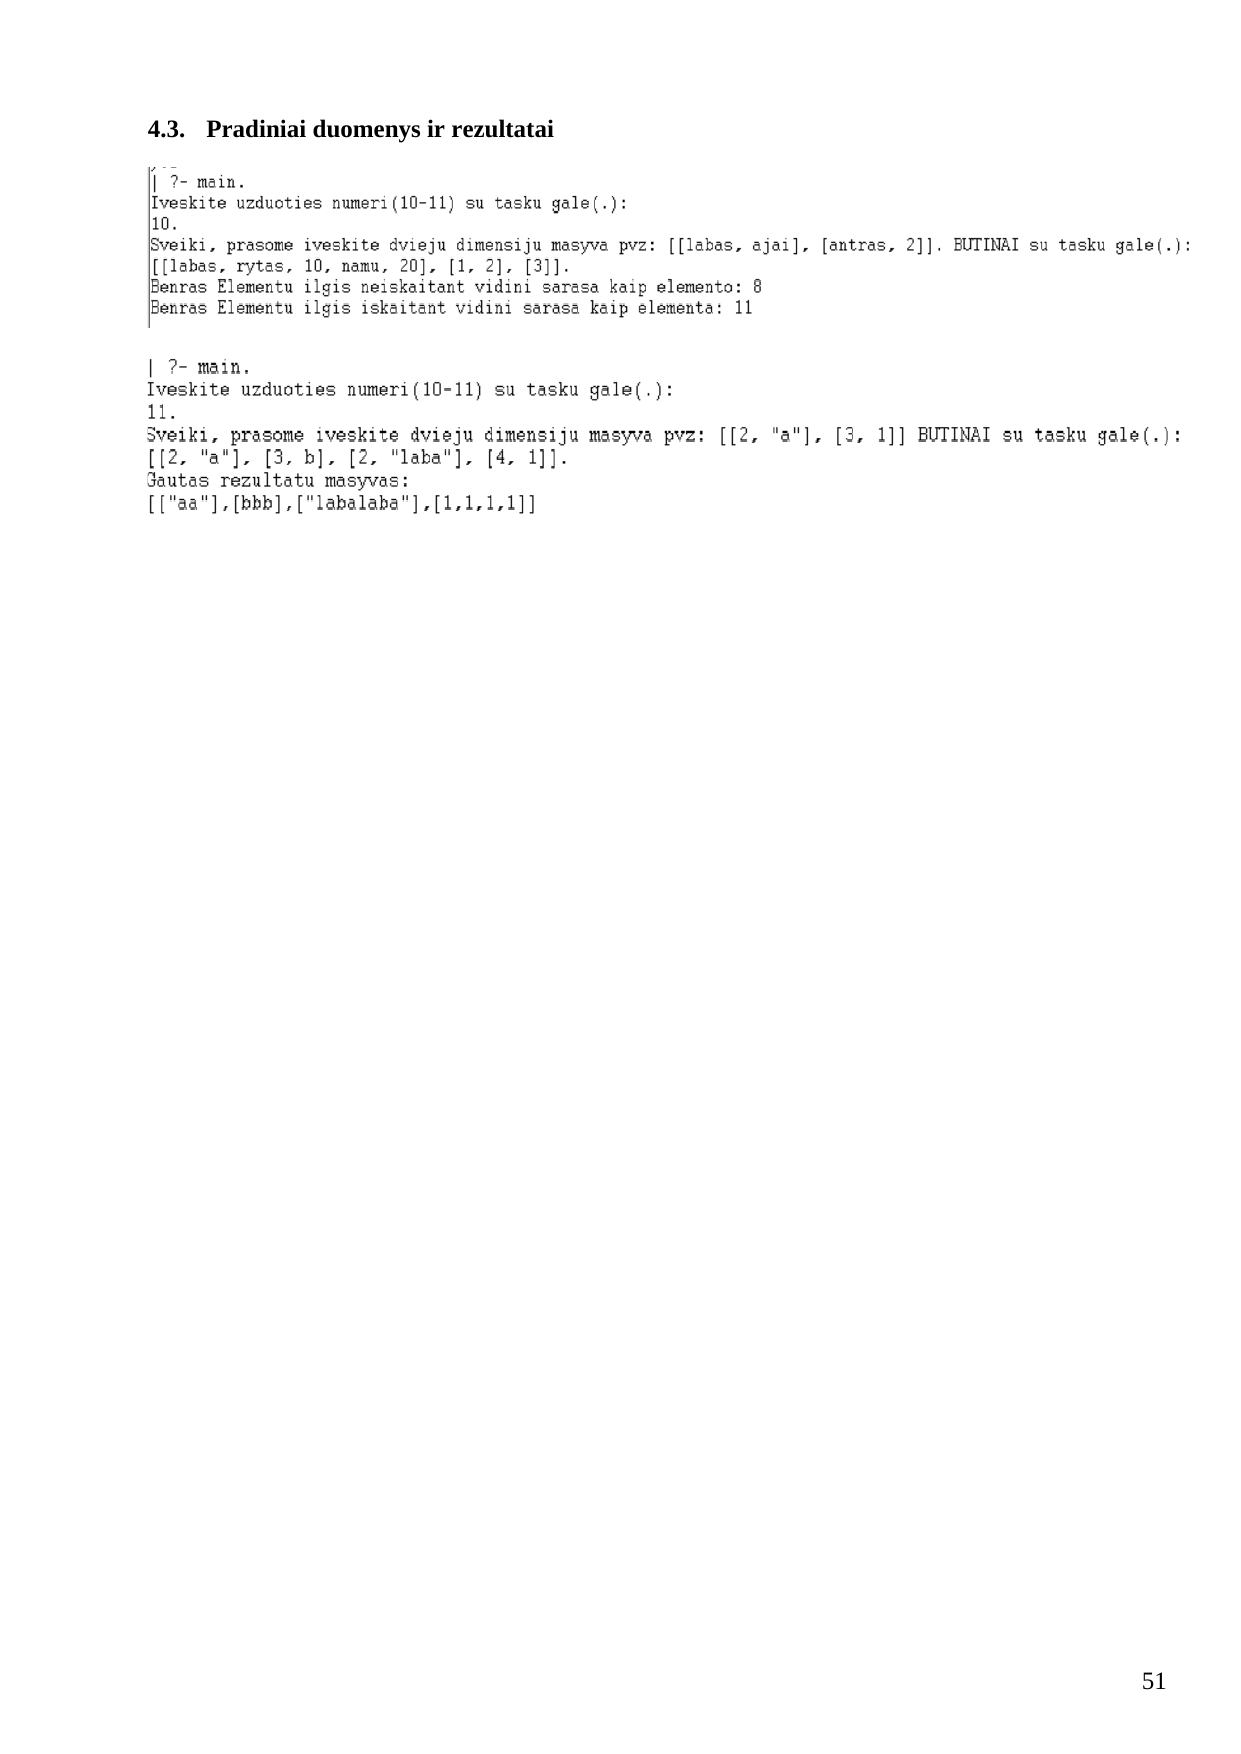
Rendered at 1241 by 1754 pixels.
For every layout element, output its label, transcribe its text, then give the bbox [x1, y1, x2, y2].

picture [147, 356, 1182, 527]
picture [147, 167, 1194, 328]
subtitle Pradiniai duomenys ir rezultatai [148, 114, 1181, 142]
